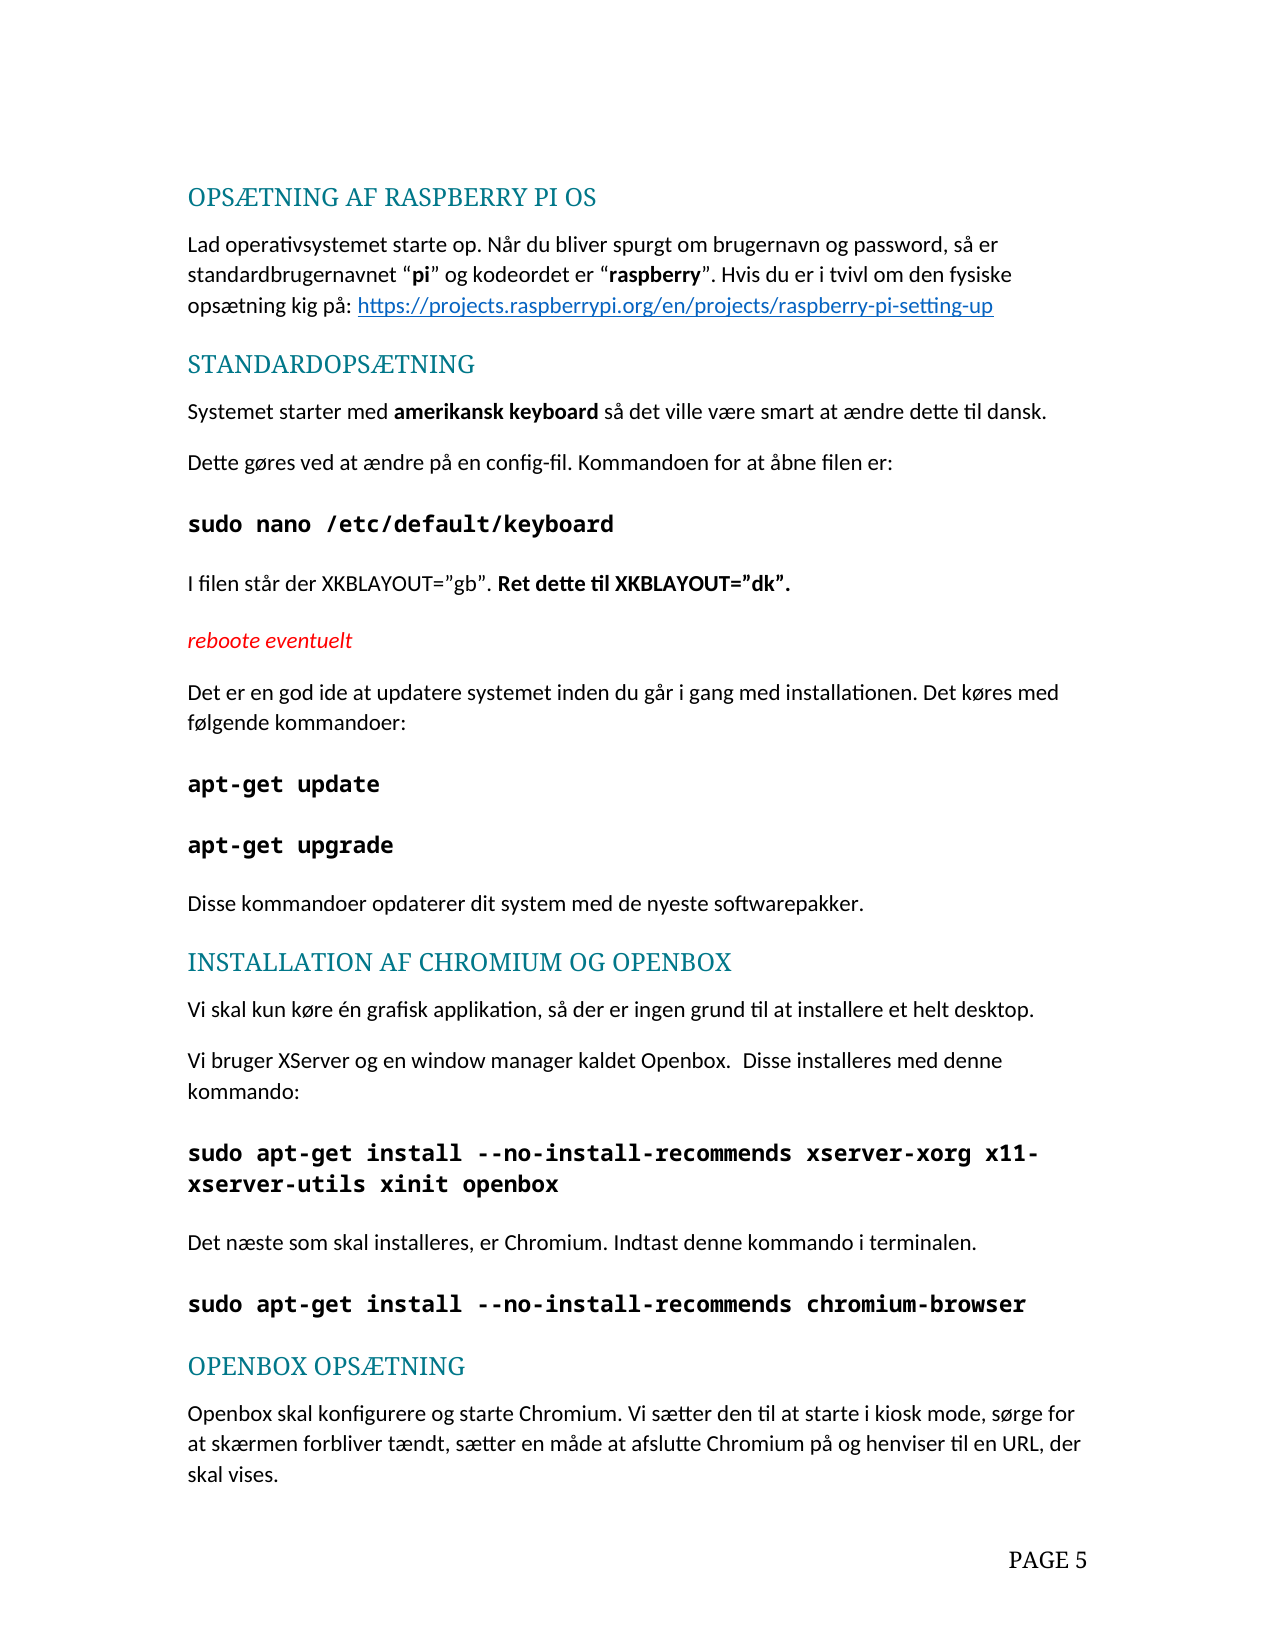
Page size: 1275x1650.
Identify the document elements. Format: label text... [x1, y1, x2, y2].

subtitle Standardopsætning [187, 347, 1087, 381]
text Lad operativsystemet starte op. Når du bliver spurgt om brugernavn og password, så er standardbrugernavnet “pi” og kodeordet er “raspberry”. Hvis du er i tvivl om den fysiske opsætning kig på: https://projects.raspberrypi.org/en/projects/raspberry-pi-setting-up [187, 230, 1087, 319]
text Dette gøres ved at ændre på en config-fil. Kommandoen for at åbne filen er: [187, 448, 1087, 477]
text Vi bruger XServer og en window manager kaldet Openbox. Disse installeres med denne kommando: [187, 1046, 1087, 1105]
subtitle Openbox opsætning [187, 1349, 1087, 1383]
subtitle Opsætning af Raspberry PI OS [187, 180, 1087, 214]
text apt-get upgrade [187, 829, 1087, 860]
text I filen står der XKBLAYOUT=”gb”. Ret dette til XKBLAYOUT=”dk”. [187, 569, 1087, 597]
subtitle Installation af Chromium og Openbox [187, 945, 1087, 979]
text Disse kommandoer opdaterer dit system med de nyeste softwarepakker. [187, 889, 1087, 917]
text reboote eventuelt [187, 626, 1087, 654]
text sudo apt-get install --no-install-recommends chromium-browser [187, 1288, 1087, 1320]
text Systemet starter med amerikansk keyboard så det ville være smart at ændre dette til dansk. [187, 397, 1087, 425]
text Openbox skal konfigurere og starte Chromium. Vi sætter den til at starte i kiosk mode, sørge for at skærmen forbliver tændt, sætter en måde at afslutte Chromium på og henviser til en URL, der skal vises. [187, 1399, 1087, 1488]
text Vi skal kun køre én grafisk applikation, så der er ingen grund til at installere et helt desktop. [187, 995, 1087, 1023]
text Det er en god ide at updatere systemet inden du går i gang med installationen. Det køres med følgende kommandoer: [187, 678, 1087, 736]
text apt-get update [187, 768, 1087, 799]
text sudo apt-get install --no-install-recommends xserver-xorg x11-xserver-utils xinit openbox [187, 1137, 1087, 1199]
text sudo nano /etc/default/keyboard [187, 508, 1087, 540]
text Det næste som skal installeres, er Chromium. Indtast denne kommando i terminalen. [187, 1228, 1087, 1257]
